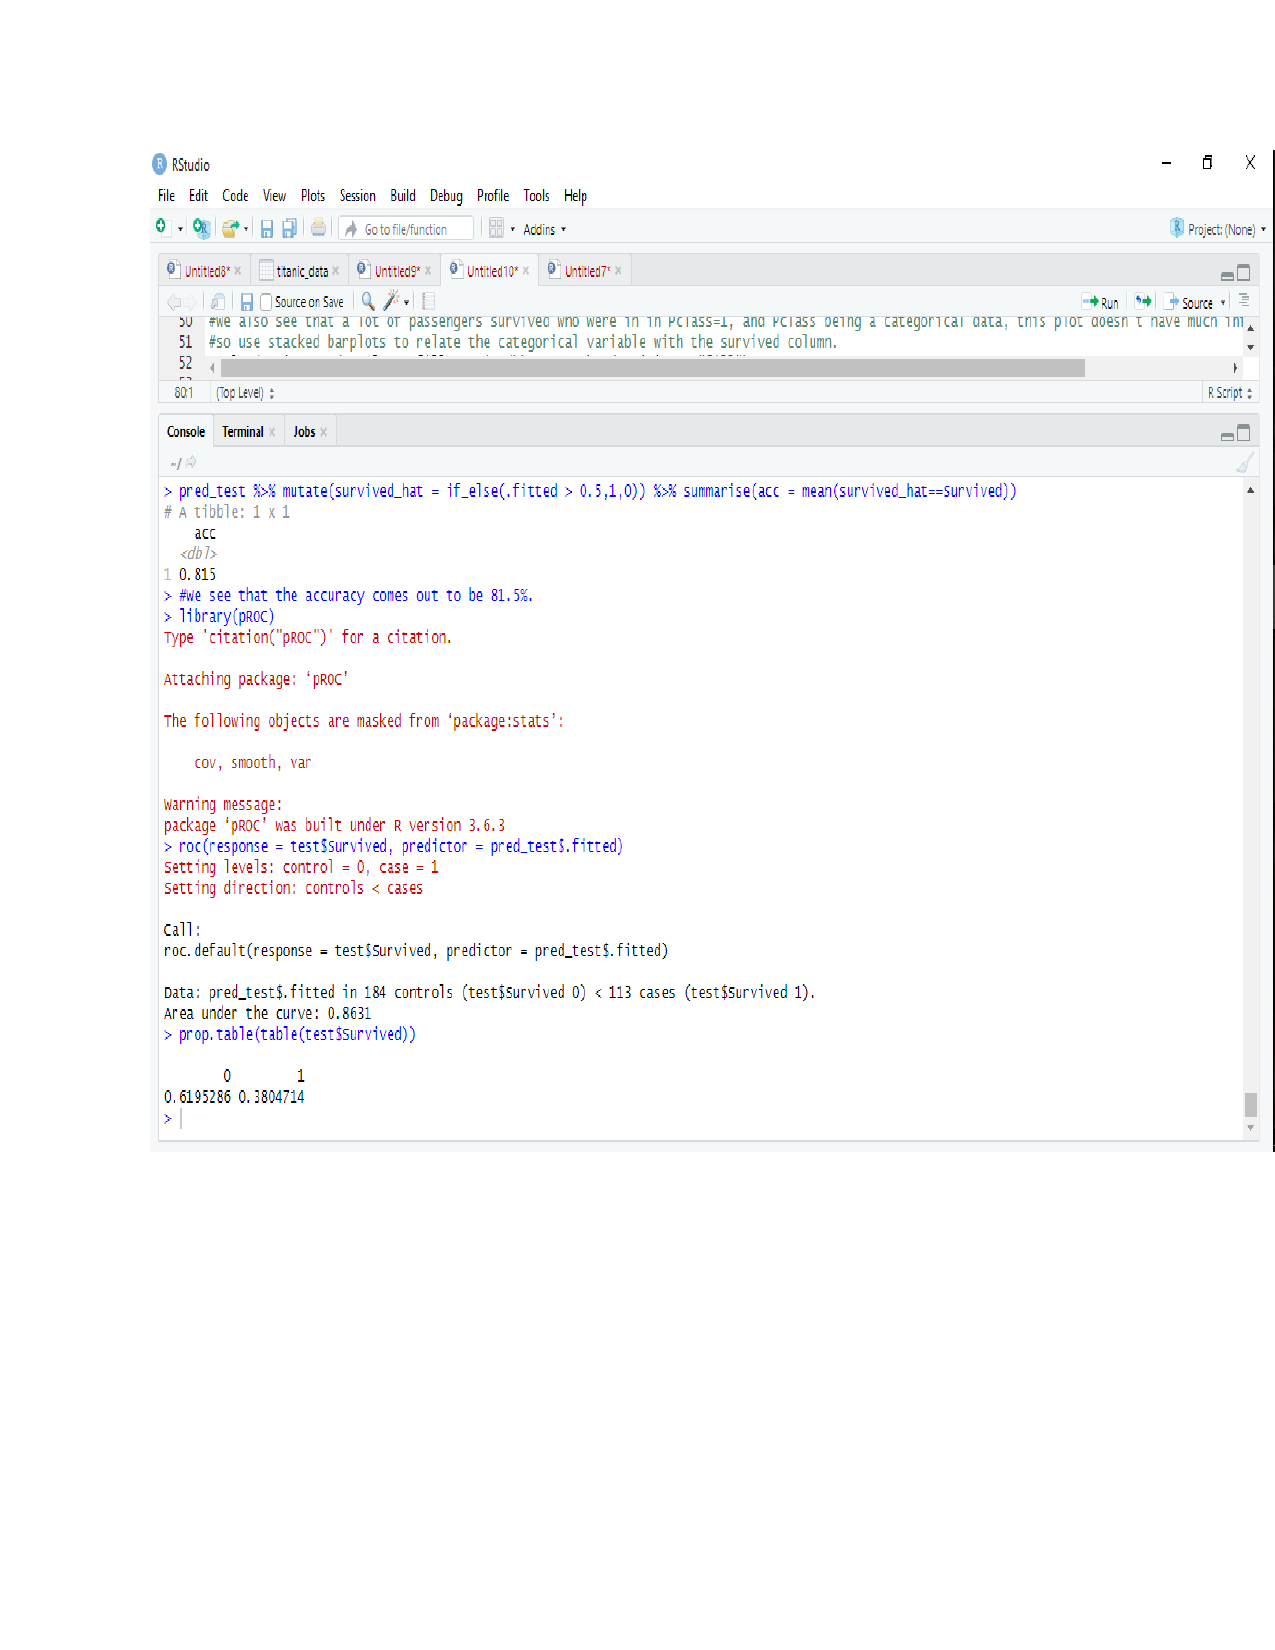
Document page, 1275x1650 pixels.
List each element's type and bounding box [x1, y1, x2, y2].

picture [150, 150, 1275, 1152]
